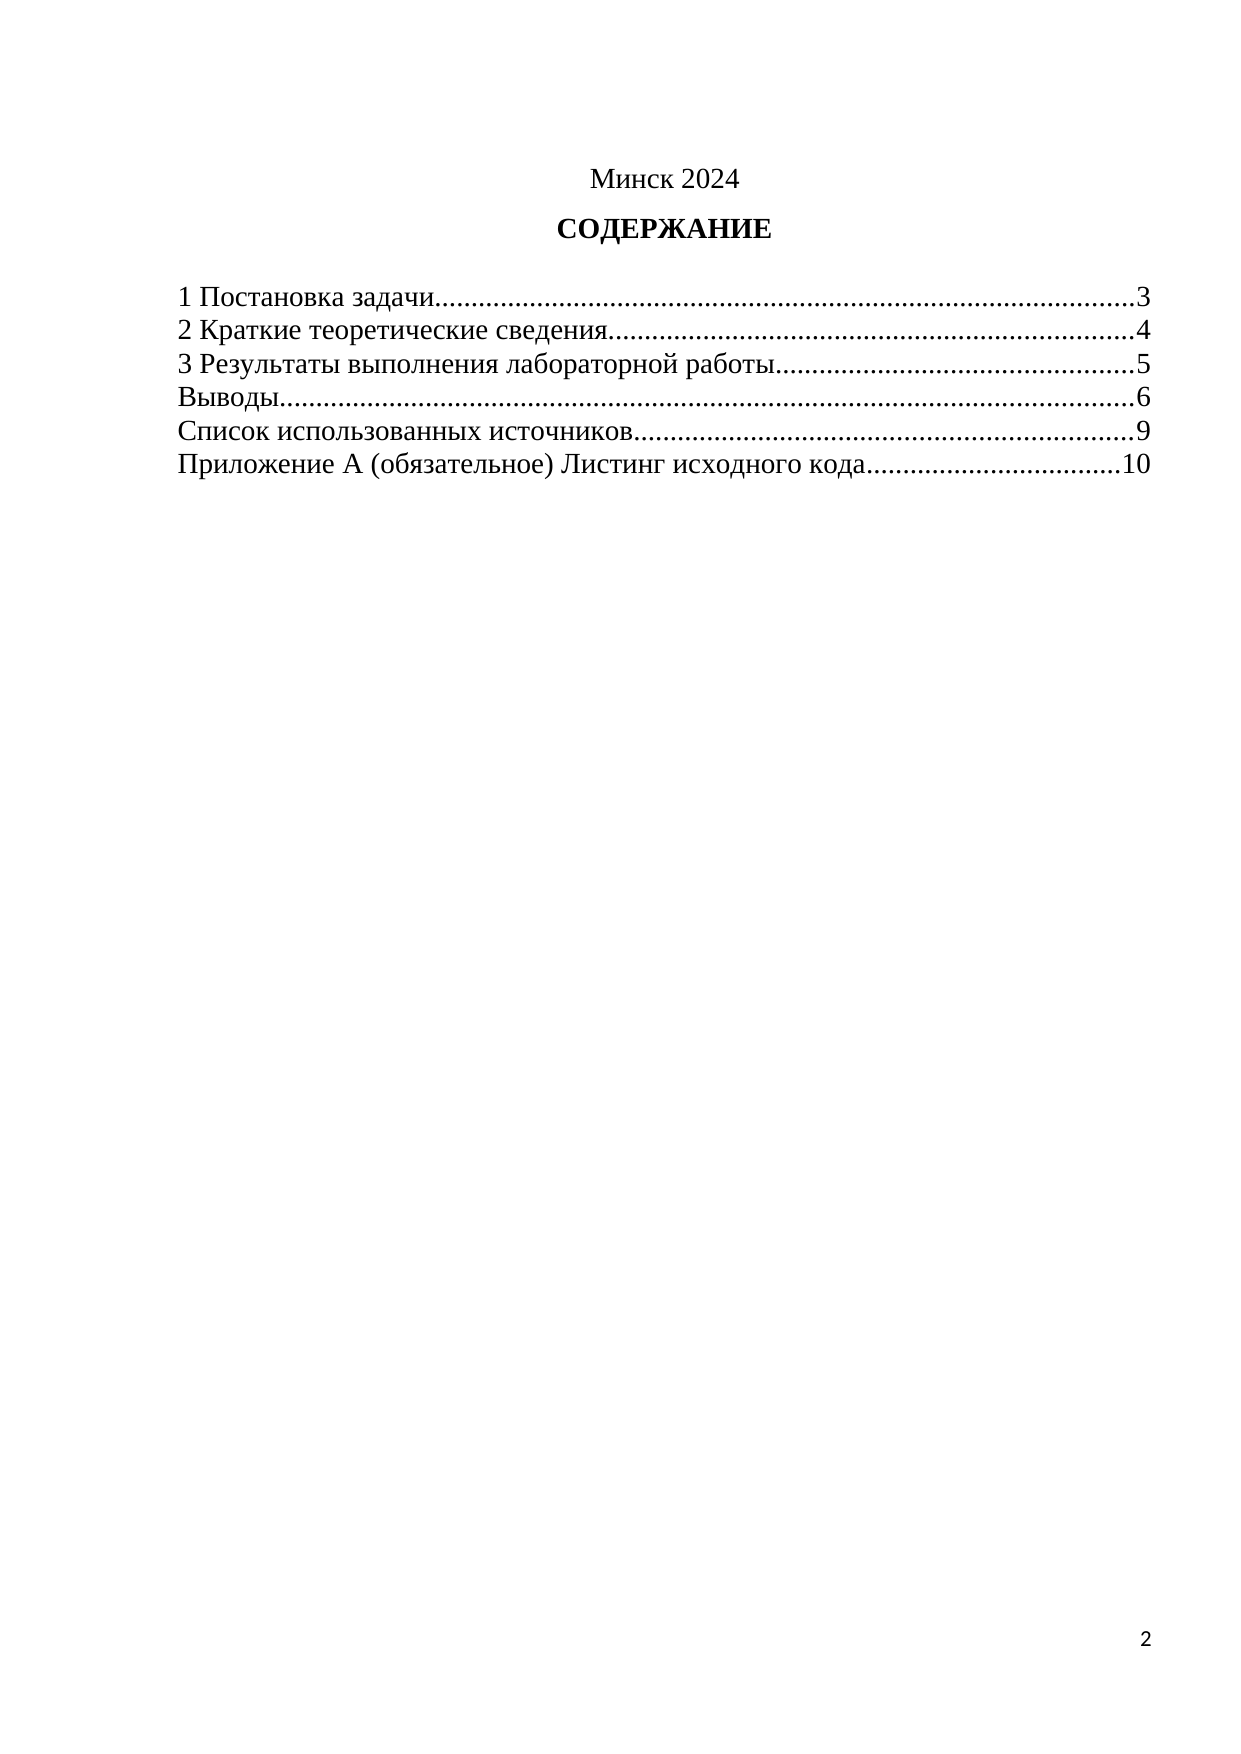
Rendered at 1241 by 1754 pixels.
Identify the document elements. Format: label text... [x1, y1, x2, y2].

text Минск 2024 [177, 118, 1152, 195]
